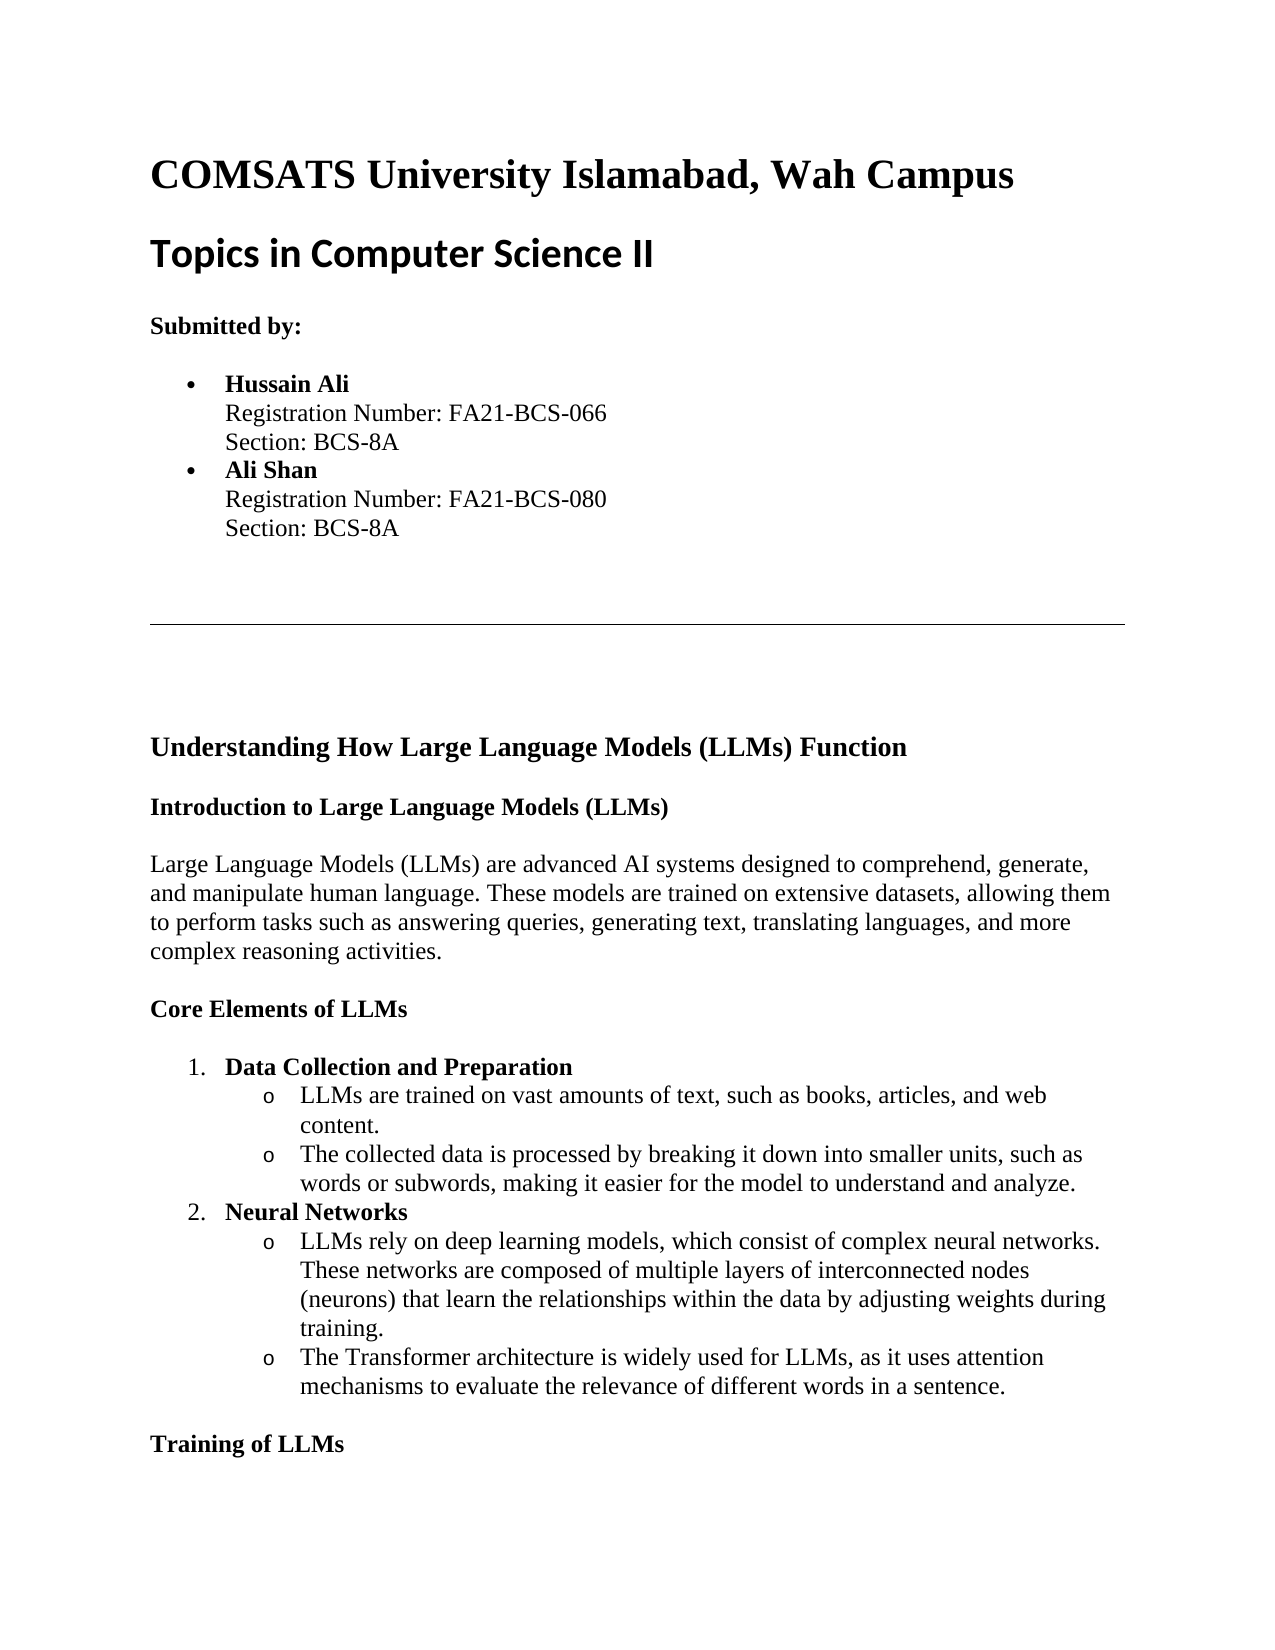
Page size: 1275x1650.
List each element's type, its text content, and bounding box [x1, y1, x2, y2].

list LLMs rely on deep learning models, which consist of complex neural networks. These networks are composed of multiple layers of interconnected nodes (neurons) that learn the relationships within the data by adjusting weights during training. [262, 1226, 1125, 1342]
text Large Language Models (LLMs) are advanced AI systems designed to comprehend, generate, and manipulate human language. These models are trained on extensive datasets, allowing them to perform tasks such as answering queries, generating text, translating languages, and more complex reasoning activities. [150, 849, 1125, 964]
text Training of LLMs [150, 1429, 1125, 1458]
list Data Collection and Preparation [187, 1052, 1125, 1080]
text COMSATS University Islamabad, Wah Campus [150, 150, 1125, 198]
list The collected data is processed by breaking it down into smaller units, such as words or subwords, making it easier for the model to understand and analyze. [262, 1139, 1125, 1197]
list Neural Networks [187, 1197, 1125, 1226]
text Understanding How Large Language Models (LLMs) Function [150, 730, 1125, 762]
text Core Elements of LLMs [150, 994, 1125, 1022]
list Hussain Ali Registration Number: FA21-BCS-066 Section: BCS-8A [187, 369, 1125, 455]
text Submitted by: [150, 311, 1125, 340]
list Ali Shan Registration Number: FA21-BCS-080 Section: BCS-8A [187, 455, 1125, 542]
list The Transformer architecture is widely used for LLMs, as it uses attention mechanisms to evaluate the relevance of different words in a sentence. [262, 1342, 1125, 1400]
list LLMs are trained on vast amounts of text, such as books, articles, and web content. [262, 1080, 1125, 1139]
text Introduction to Large Language Models (LLMs) [150, 792, 1125, 820]
text Topics in Computer Science II [150, 227, 1125, 278]
